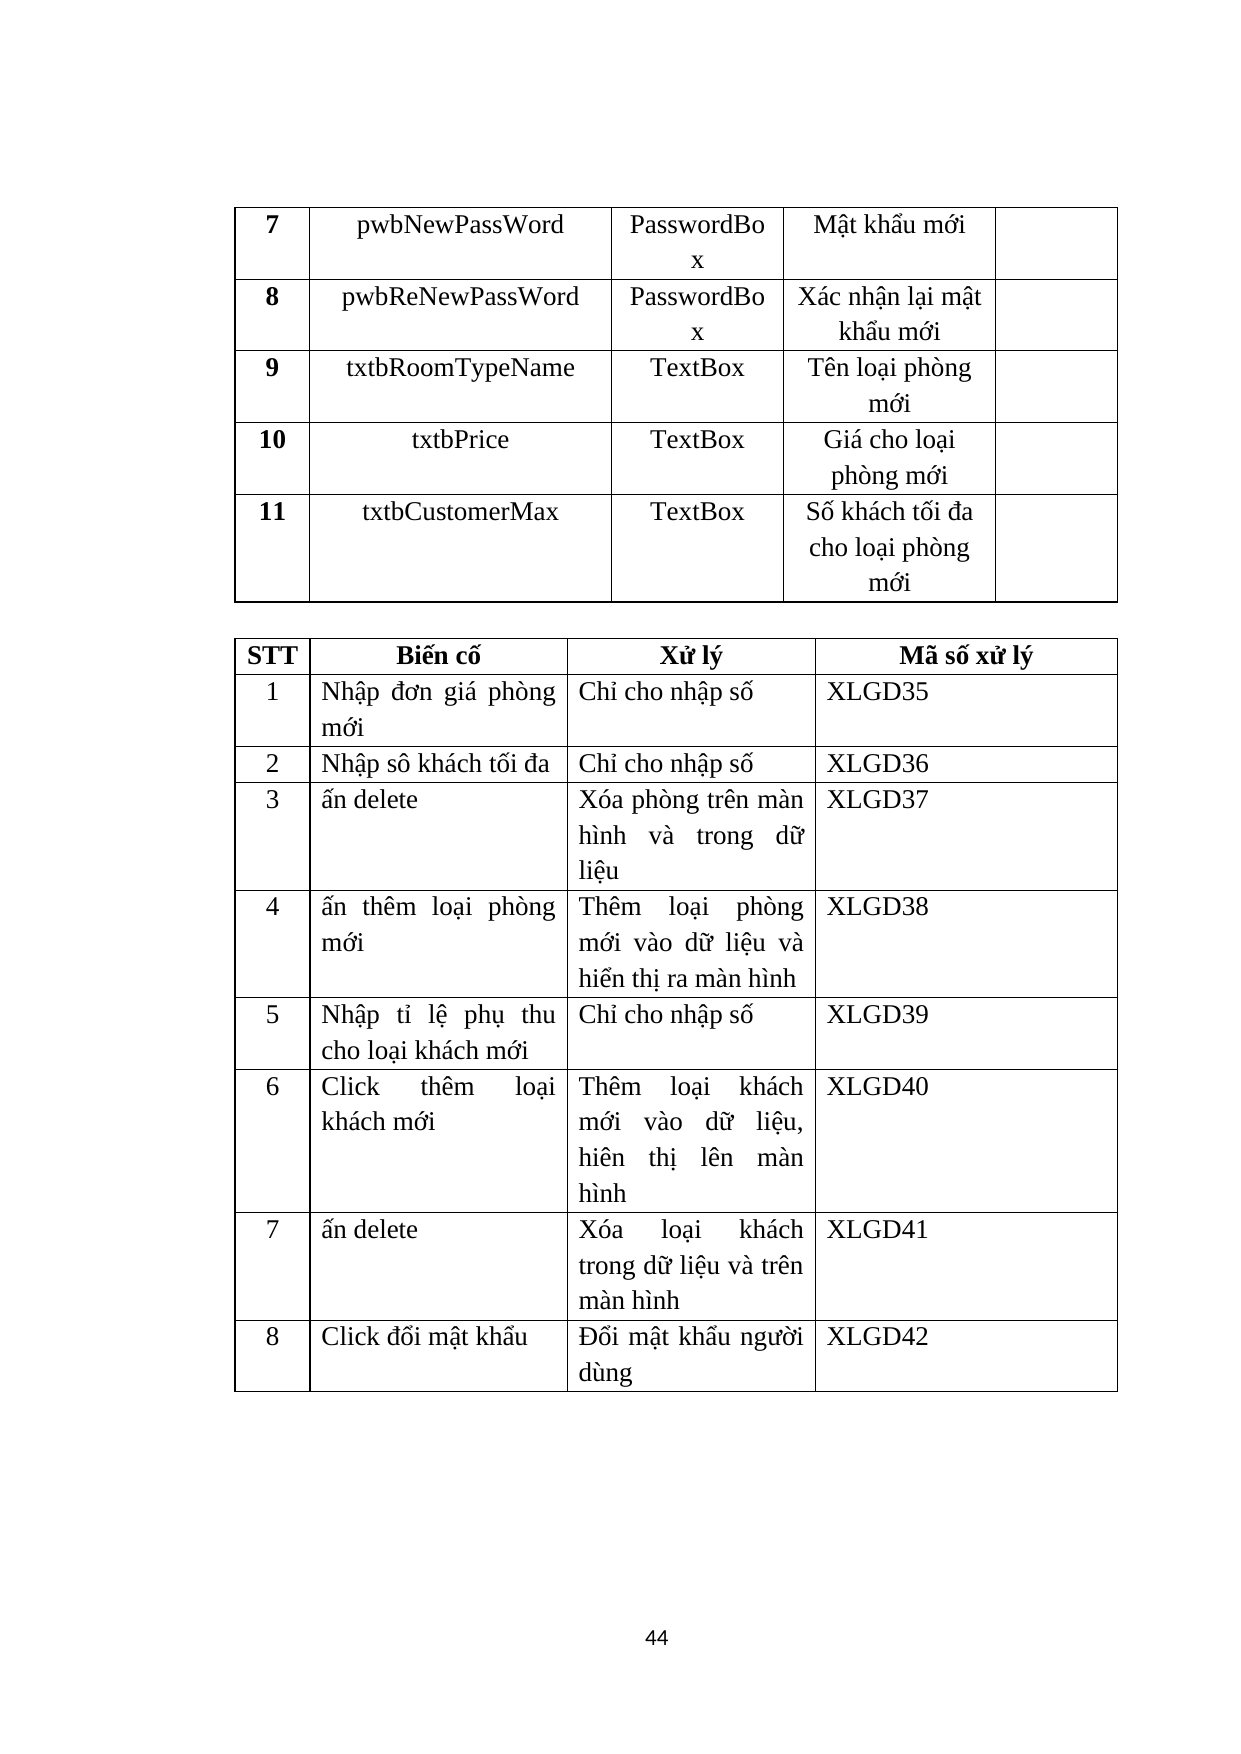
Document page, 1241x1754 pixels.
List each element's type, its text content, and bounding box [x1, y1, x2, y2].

table_cell PasswordBox [612, 208, 783, 278]
table_cell 8 [236, 280, 309, 350]
table_cell txtbRoomTypeName [310, 351, 611, 422]
table_cell 6 [236, 1070, 309, 1212]
table_cell Mật khẩu mới [784, 208, 995, 278]
table_cell XLGD37 [816, 783, 1117, 889]
table_header Biến cố [311, 639, 567, 674]
table_cell 3 [236, 783, 309, 889]
table_cell Đổi mật khẩu người dùng [568, 1321, 815, 1391]
table_cell 8 [236, 1321, 309, 1391]
table_cell Tên loại phòng mới [784, 351, 995, 422]
table_cell Click thêm loại khách mới [311, 1070, 567, 1212]
table_header Xử lý [568, 639, 815, 674]
table_cell ấn thêm loại phòng mới [311, 891, 567, 997]
table_cell 5 [236, 998, 309, 1069]
table_cell TextBox [612, 351, 783, 422]
table_cell Nhập sô khách tối đa [311, 747, 567, 782]
table_cell 11 [236, 495, 309, 601]
table_cell 9 [236, 351, 309, 422]
table_cell [996, 423, 1117, 494]
table_cell XLGD42 [816, 1321, 1117, 1391]
table_header STT [236, 639, 309, 674]
table_cell Nhập tỉ lệ phụ thu cho loại khách mới [311, 998, 567, 1069]
table_cell Chỉ cho nhập số [568, 675, 815, 746]
table_cell 2 [236, 747, 309, 782]
table_cell 10 [236, 423, 309, 494]
table_header Mã số xử lý [816, 639, 1117, 674]
table_cell 7 [236, 1213, 309, 1319]
table_cell ấn delete [311, 1213, 567, 1319]
table_cell 1 [236, 675, 309, 746]
table_cell [996, 351, 1117, 422]
table_cell 4 [236, 891, 309, 997]
table_cell Thêm loại khách mới vào dữ liệu, hiên thị lên màn hình [568, 1070, 815, 1212]
table_cell Xóa loại khách trong dữ liệu và trên màn hình [568, 1213, 815, 1319]
table_cell [996, 208, 1117, 278]
table_cell XLGD38 [816, 891, 1117, 997]
table_cell Giá cho loại phòng mới [784, 423, 995, 494]
table_cell [996, 495, 1117, 601]
table_cell XLGD41 [816, 1213, 1117, 1319]
table_cell pwbReNewPassWord [310, 280, 611, 350]
table_cell TextBox [612, 495, 783, 601]
table_cell XLGD39 [816, 998, 1117, 1069]
table_cell Xóa phòng trên màn hình và trong dữ liệu [568, 783, 815, 889]
table_cell XLGD35 [816, 675, 1117, 746]
table_cell [996, 280, 1117, 350]
table_cell Số khách tối đa cho loại phòng mới [784, 495, 995, 601]
table_cell PasswordBox [612, 280, 783, 350]
table_cell Nhập đơn giá phòng mới [311, 675, 567, 746]
table_cell 7 [236, 208, 309, 278]
table_cell ấn delete [311, 783, 567, 889]
table_cell pwbNewPassWord [310, 208, 611, 278]
table_cell Xác nhận lại mật khẩu mới [784, 280, 995, 350]
table_cell txtbCustomerMax [310, 495, 611, 601]
table_cell XLGD40 [816, 1070, 1117, 1212]
table_cell Click đổi mật khẩu [311, 1321, 567, 1391]
table_cell Thêm loại phòng mới vào dữ liệu và hiển thị ra màn hình [568, 891, 815, 997]
table_cell txtbPrice [310, 423, 611, 494]
table_cell Chỉ cho nhập số [568, 998, 815, 1069]
table_cell XLGD36 [816, 747, 1117, 782]
table_cell Chỉ cho nhập số [568, 747, 815, 782]
table_cell TextBox [612, 423, 783, 494]
